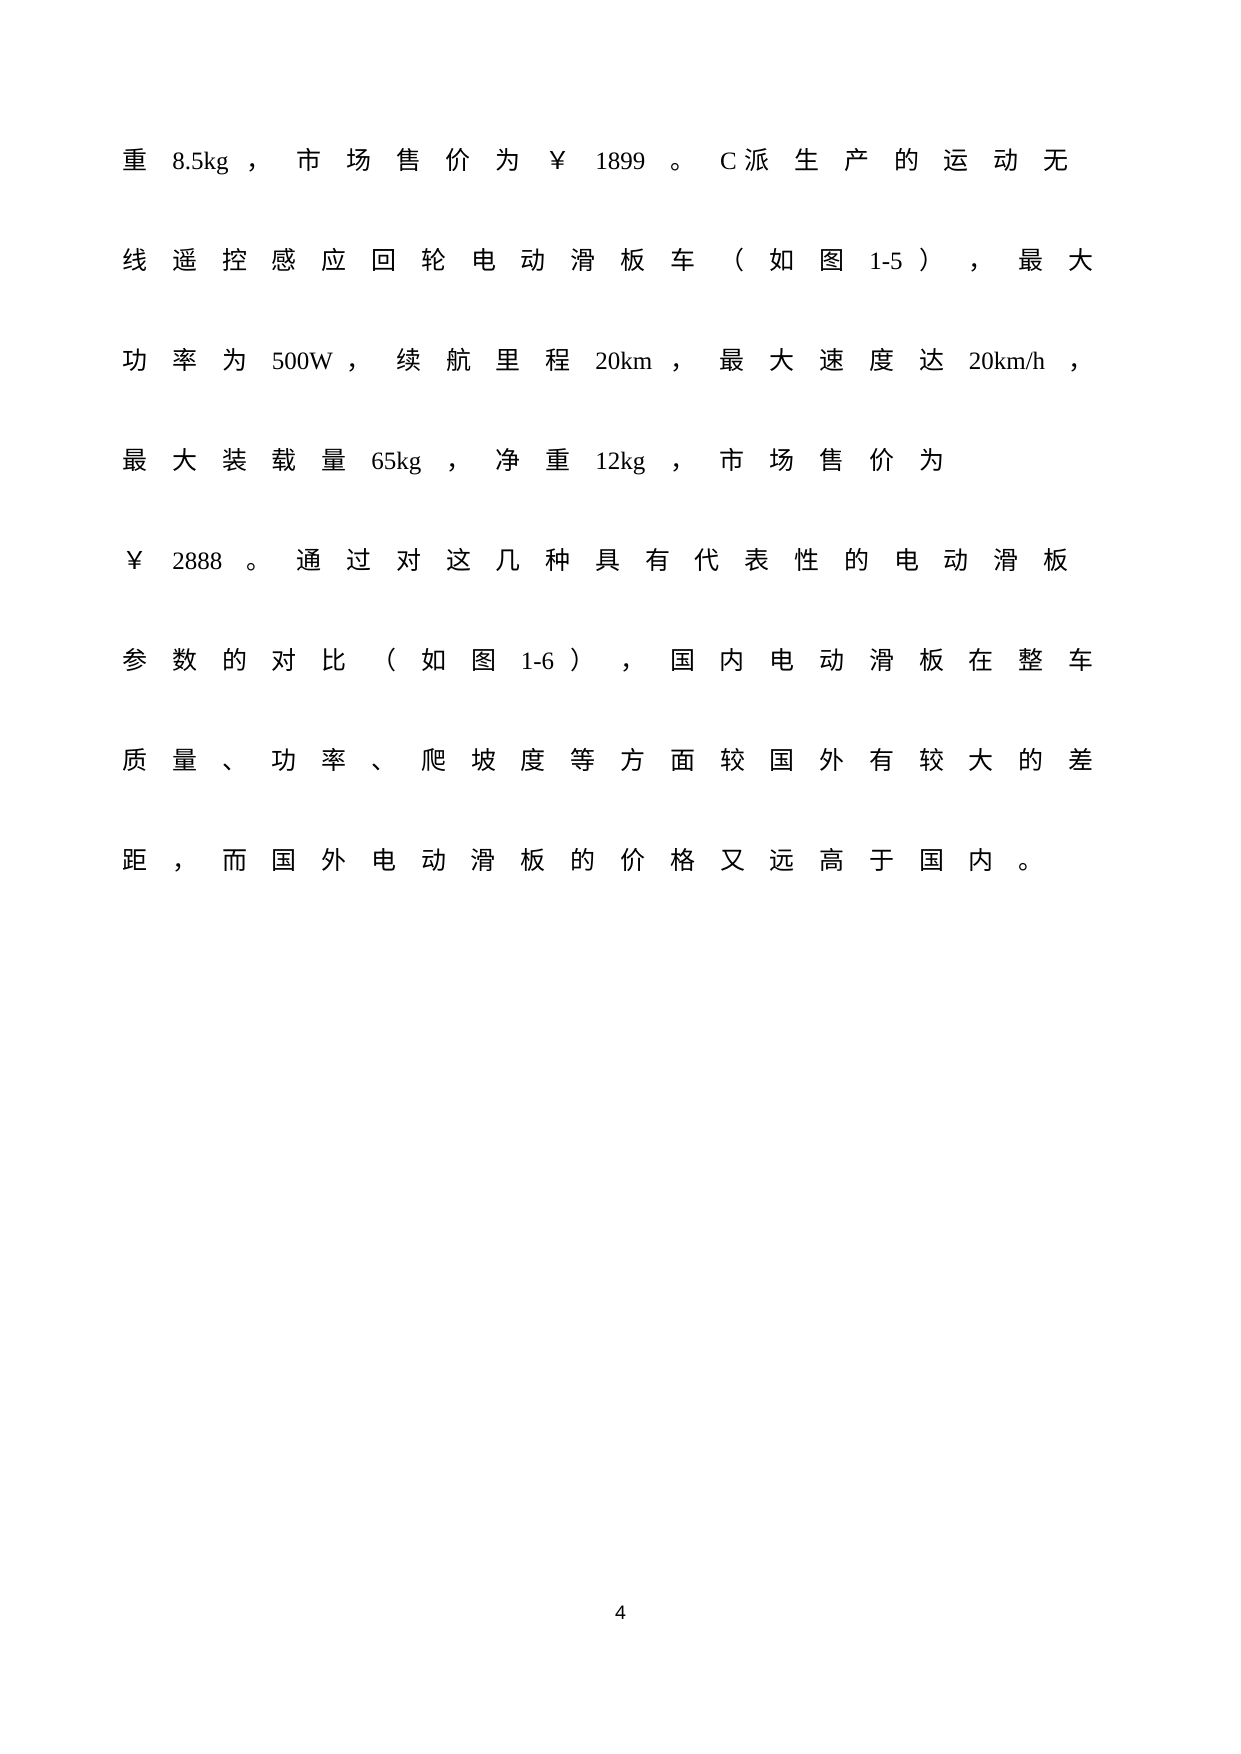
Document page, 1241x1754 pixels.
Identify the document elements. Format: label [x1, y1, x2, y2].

text [122, 126, 1118, 892]
